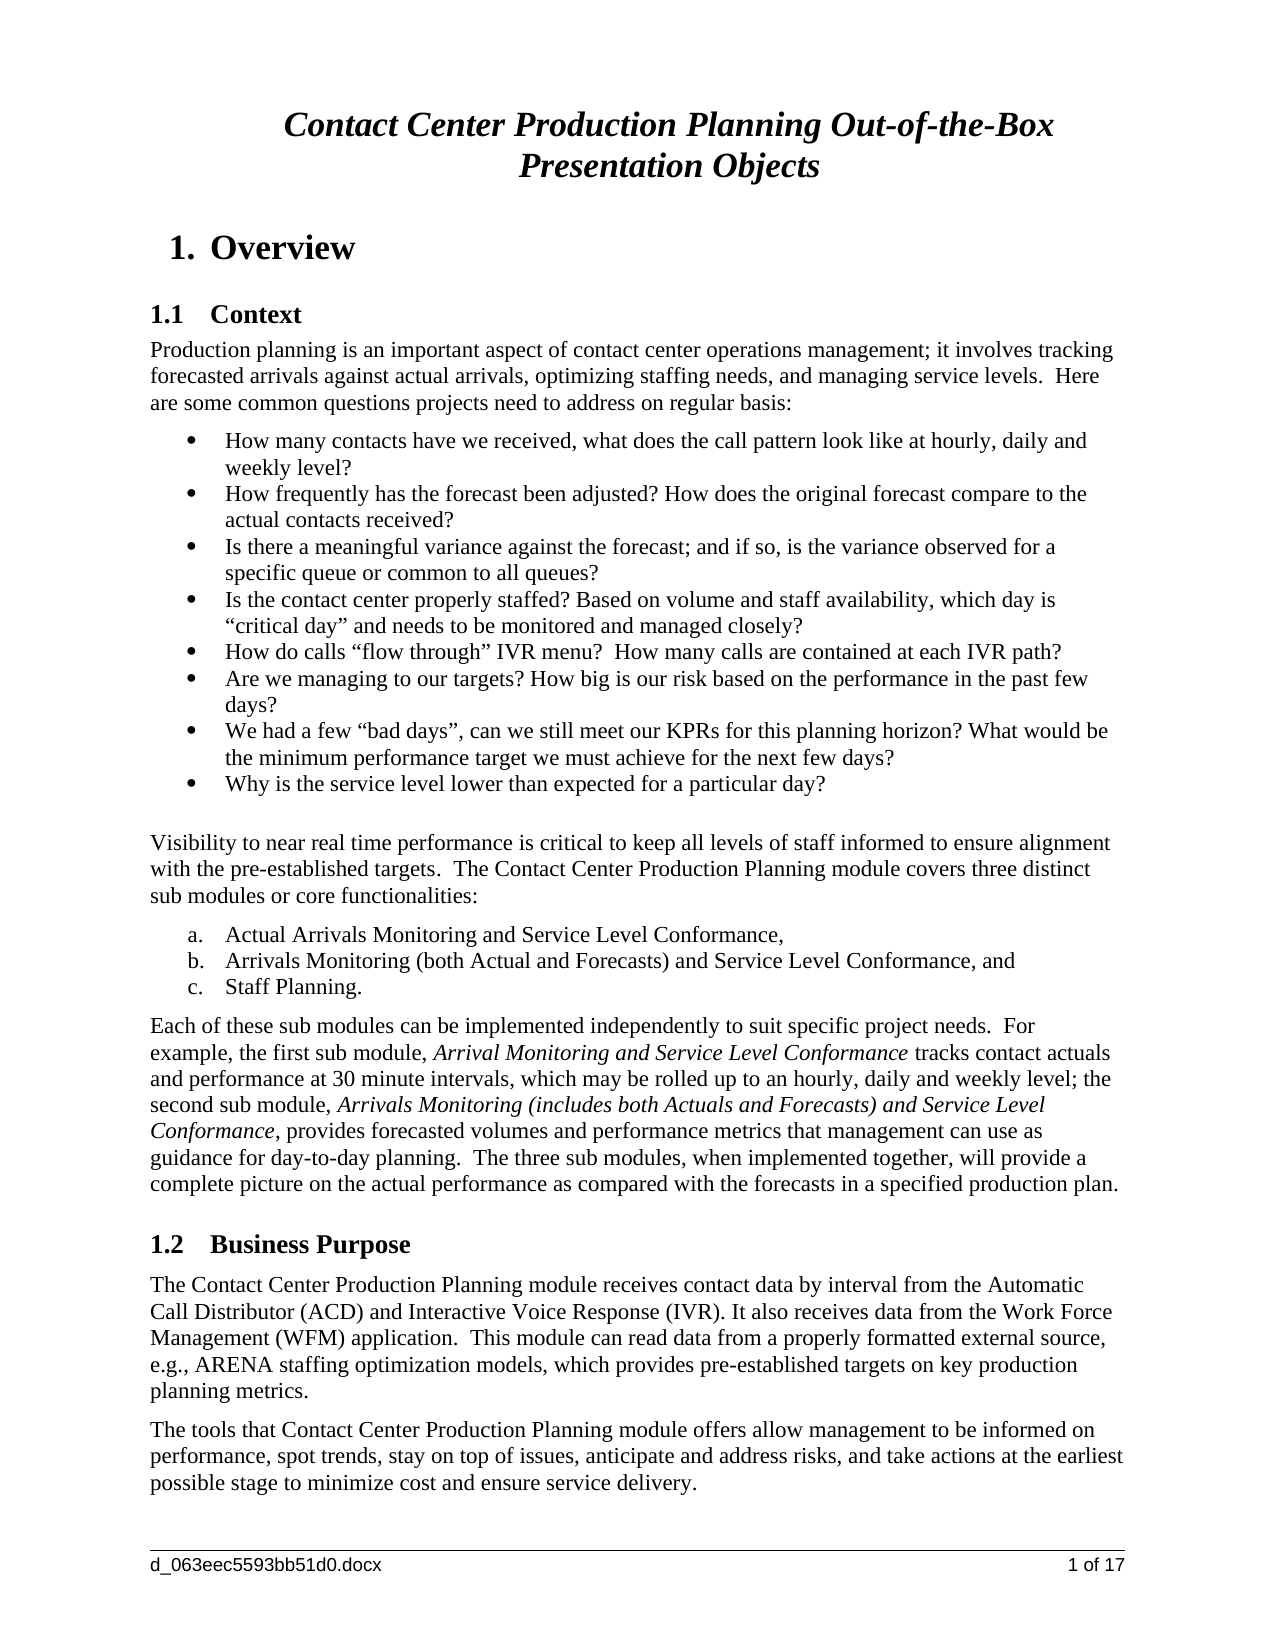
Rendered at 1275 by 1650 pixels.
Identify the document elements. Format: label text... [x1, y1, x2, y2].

list How many contacts have we received, what does the call pattern look like at hourly, daily and weekly level? [187, 427, 1125, 480]
list Staff Planning. [187, 973, 1125, 1000]
list Arrivals Monitoring (both Actual and Forecasts) and Service Level Conformance, and [187, 947, 1125, 973]
list How do calls “flow through” IVR menu? How many calls are contained at each IVR path? [187, 638, 1125, 665]
list Are we managing to our targets? How big is our risk based on the performance in the past few days? [187, 665, 1125, 717]
text Production planning is an important aspect of contact center operations management; it involves tracking forecasted arrivals against actual arrivals, optimizing staffing needs, and managing service levels. Here are some common questions projects need to address on regular basis: [150, 336, 1125, 415]
subtitle Overview [169, 226, 1125, 267]
list Is there a meaningful variance against the forecast; and if so, is the variance observed for a specific queue or common to all queues? [187, 533, 1125, 586]
text Each of these sub modules can be implemented independently to suit specific project needs. For example, the first sub module, Arrival Monitoring and Service Level Conformance tracks contact actuals and performance at 30 minute intervals, which may be rolled up to an hourly, daily and weekly level; the second sub module, Arrivals Monitoring (includes both Actuals and Forecasts) and Service Level Conformance, provides forecasted volumes and performance metrics that management can use as guidance for day-to-day planning. The three sub modules, when implemented together, will provide a complete picture on the actual performance as compared with the forecasts in a specified production plan. [150, 1012, 1125, 1197]
subtitle Context [150, 298, 1125, 330]
text Visibility to near real time performance is critical to keep all levels of staff informed to ensure alignment with the pre-established targets. The Contact Center Production Planning module covers three distinct sub modules or core functionalities: [150, 829, 1125, 908]
subtitle Contact Center Production Planning Out-of-the-Box Presentation Objects [214, 103, 1125, 185]
list Actual Arrivals Monitoring and Service Level Conformance, [187, 921, 1125, 947]
list Why is the service level lower than expected for a particular day? [187, 770, 1125, 796]
text The tools that Contact Center Production Planning module offers allow management to be informed on performance, spot trends, stay on top of issues, anticipate and address risks, and take actions at the earliest possible stage to minimize cost and ensure service delivery. [150, 1416, 1125, 1495]
list We had a few “bad days”, can we still meet our KPRs for this planning horizon? What would be the minimum performance target we must achieve for the next few days? [187, 717, 1125, 770]
text The Contact Center Production Planning module receives contact data by interval from the Automatic Call Distributor (ACD) and Interactive Voice Response (IVR). It also receives data from the Work Force Management (WFM) application. This module can read data from a properly formatted external source, e.g., ARENA staffing optimization models, which provides pre-established targets on key production planning metrics. [150, 1272, 1125, 1403]
list Is the contact center properly staffed? Based on volume and staff availability, which day is “critical day” and needs to be monitored and managed closely? [187, 586, 1125, 638]
list How frequently has the forecast been adjusted? How does the original forecast compare to the actual contacts received? [187, 480, 1125, 533]
subtitle Business Purpose [150, 1228, 1125, 1259]
